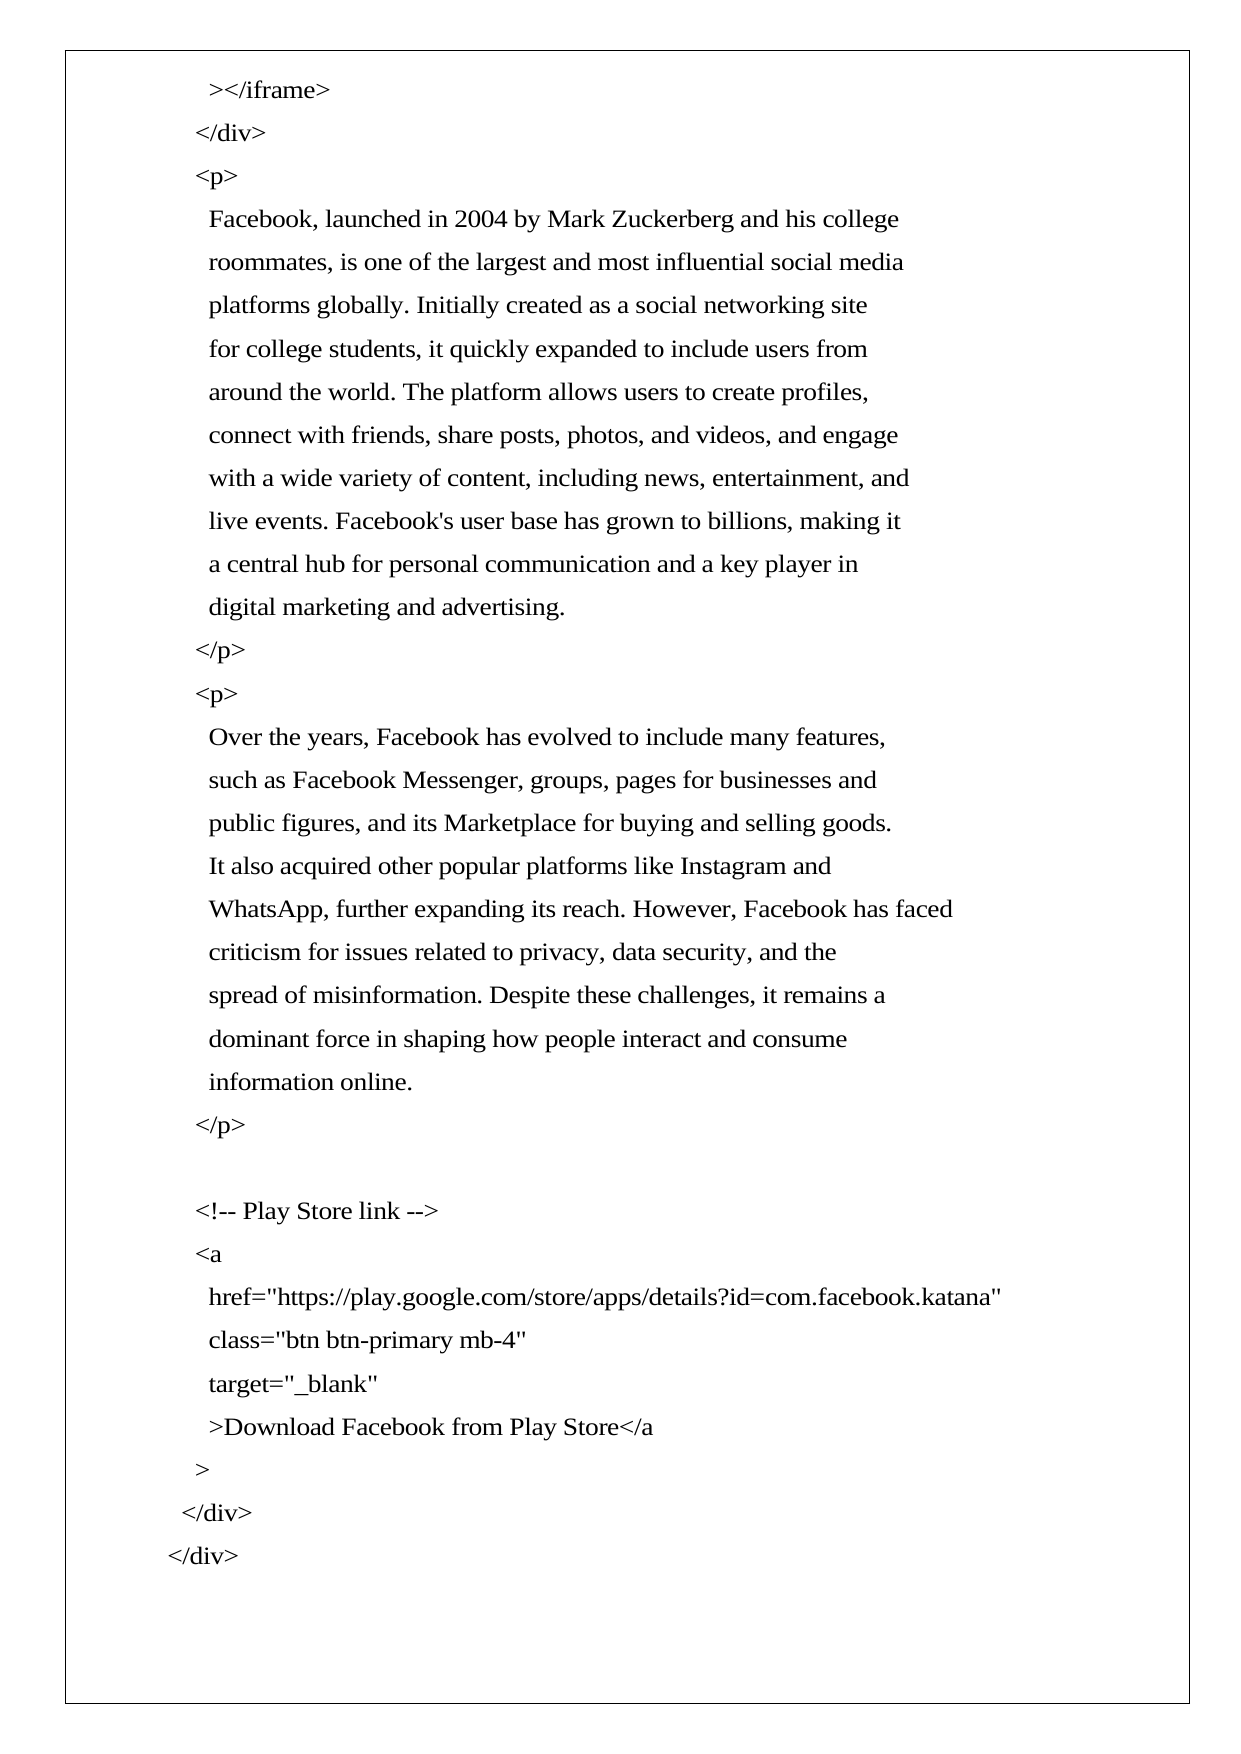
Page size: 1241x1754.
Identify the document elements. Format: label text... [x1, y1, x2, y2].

text Over the years, Facebook has evolved to include many features, [112, 722, 1165, 751]
text criticism for issues related to privacy, data security, and the [112, 937, 1165, 966]
text information online. [112, 1067, 1165, 1096]
text </div> [112, 118, 1165, 147]
text dominant force in shaping how people interact and consume [112, 1024, 1165, 1052]
text target="_blank" [112, 1369, 1165, 1397]
text such as Facebook Messenger, groups, pages for businesses and [112, 765, 1165, 794]
text class="btn btn-primary mb-4" [112, 1326, 1165, 1354]
text connect with friends, share posts, photos, and videos, and engage [112, 420, 1165, 449]
text around the world. The platform allows users to create profiles, [112, 377, 1165, 406]
text digital marketing and advertising. [112, 592, 1165, 621]
text </p> [112, 1110, 1165, 1139]
text href="https://play.google.com/store/apps/details?id=com.facebook.katana" [112, 1282, 1165, 1311]
text <a [112, 1239, 1165, 1268]
text >Download Facebook from Play Store</a [112, 1412, 1165, 1441]
text <p> [112, 161, 1165, 190]
text <!-- Play Store link --> [112, 1196, 1165, 1225]
text </div> [112, 1498, 1165, 1527]
text for college students, it quickly expanded to include users from [112, 334, 1165, 362]
text platforms globally. Initially created as a social networking site [112, 291, 1165, 319]
text > [112, 1455, 1165, 1484]
text </p> [112, 636, 1165, 664]
text <p> [112, 679, 1165, 707]
text ></iframe> [112, 75, 1165, 104]
text roommates, is one of the largest and most influential social media [112, 247, 1165, 276]
text Facebook, launched in 2004 by Mark Zuckerberg and his college [112, 204, 1165, 233]
text public figures, and its Marketplace for buying and selling goods. [112, 808, 1165, 837]
text It also acquired other popular platforms like Instagram and [112, 851, 1165, 880]
text live events. Facebook's user base has grown to billions, making it [112, 506, 1165, 535]
text </div> [112, 1541, 1165, 1570]
text with a wide variety of content, including news, entertainment, and [112, 463, 1165, 492]
text WhatsApp, further expanding its reach. However, Facebook has faced [112, 894, 1165, 923]
text a central hub for personal communication and a key player in [112, 549, 1165, 578]
text spread of misinformation. Despite these challenges, it remains a [112, 981, 1165, 1009]
